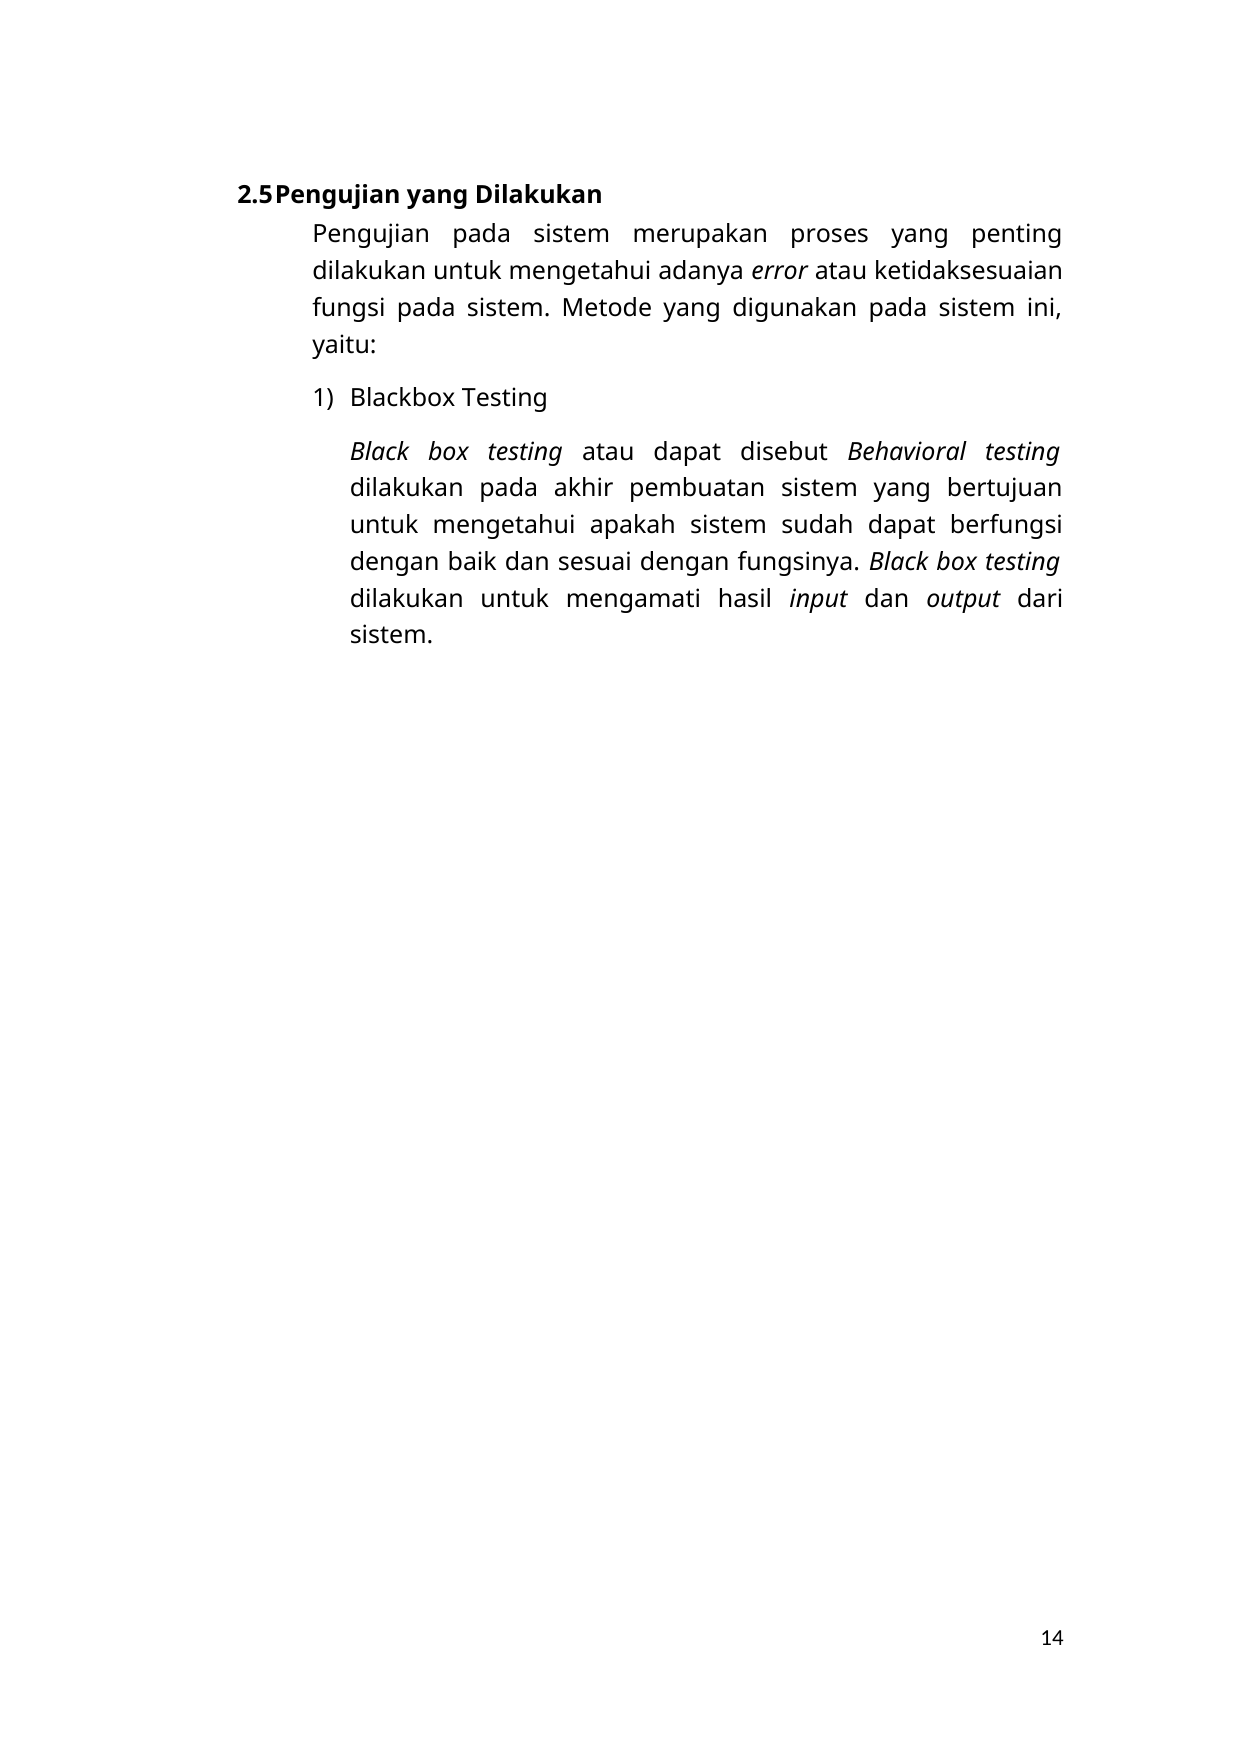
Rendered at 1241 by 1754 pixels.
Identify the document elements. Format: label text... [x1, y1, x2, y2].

list Pengujian yang Dilakukan [237, 177, 1063, 211]
text Black box testing atau dapat disebut Behavioral testing dilakukan pada akhir pembuatan sistem yang bertujuan untuk mengetahui apakah sistem sudah dapat berfungsi dengan baik dan sesuai dengan fungsinya. Black box testing dilakukan untuk mengamati hasil input dan output dari sistem. [349, 433, 1063, 651]
text Pengujian pada sistem merupakan proses yang penting dilakukan untuk mengetahui adanya error atau ketidaksesuaian fungsi pada sistem. Metode yang digunakan pada sistem ini, yaitu: [312, 216, 1063, 361]
list Blackbox Testing [312, 380, 1063, 414]
